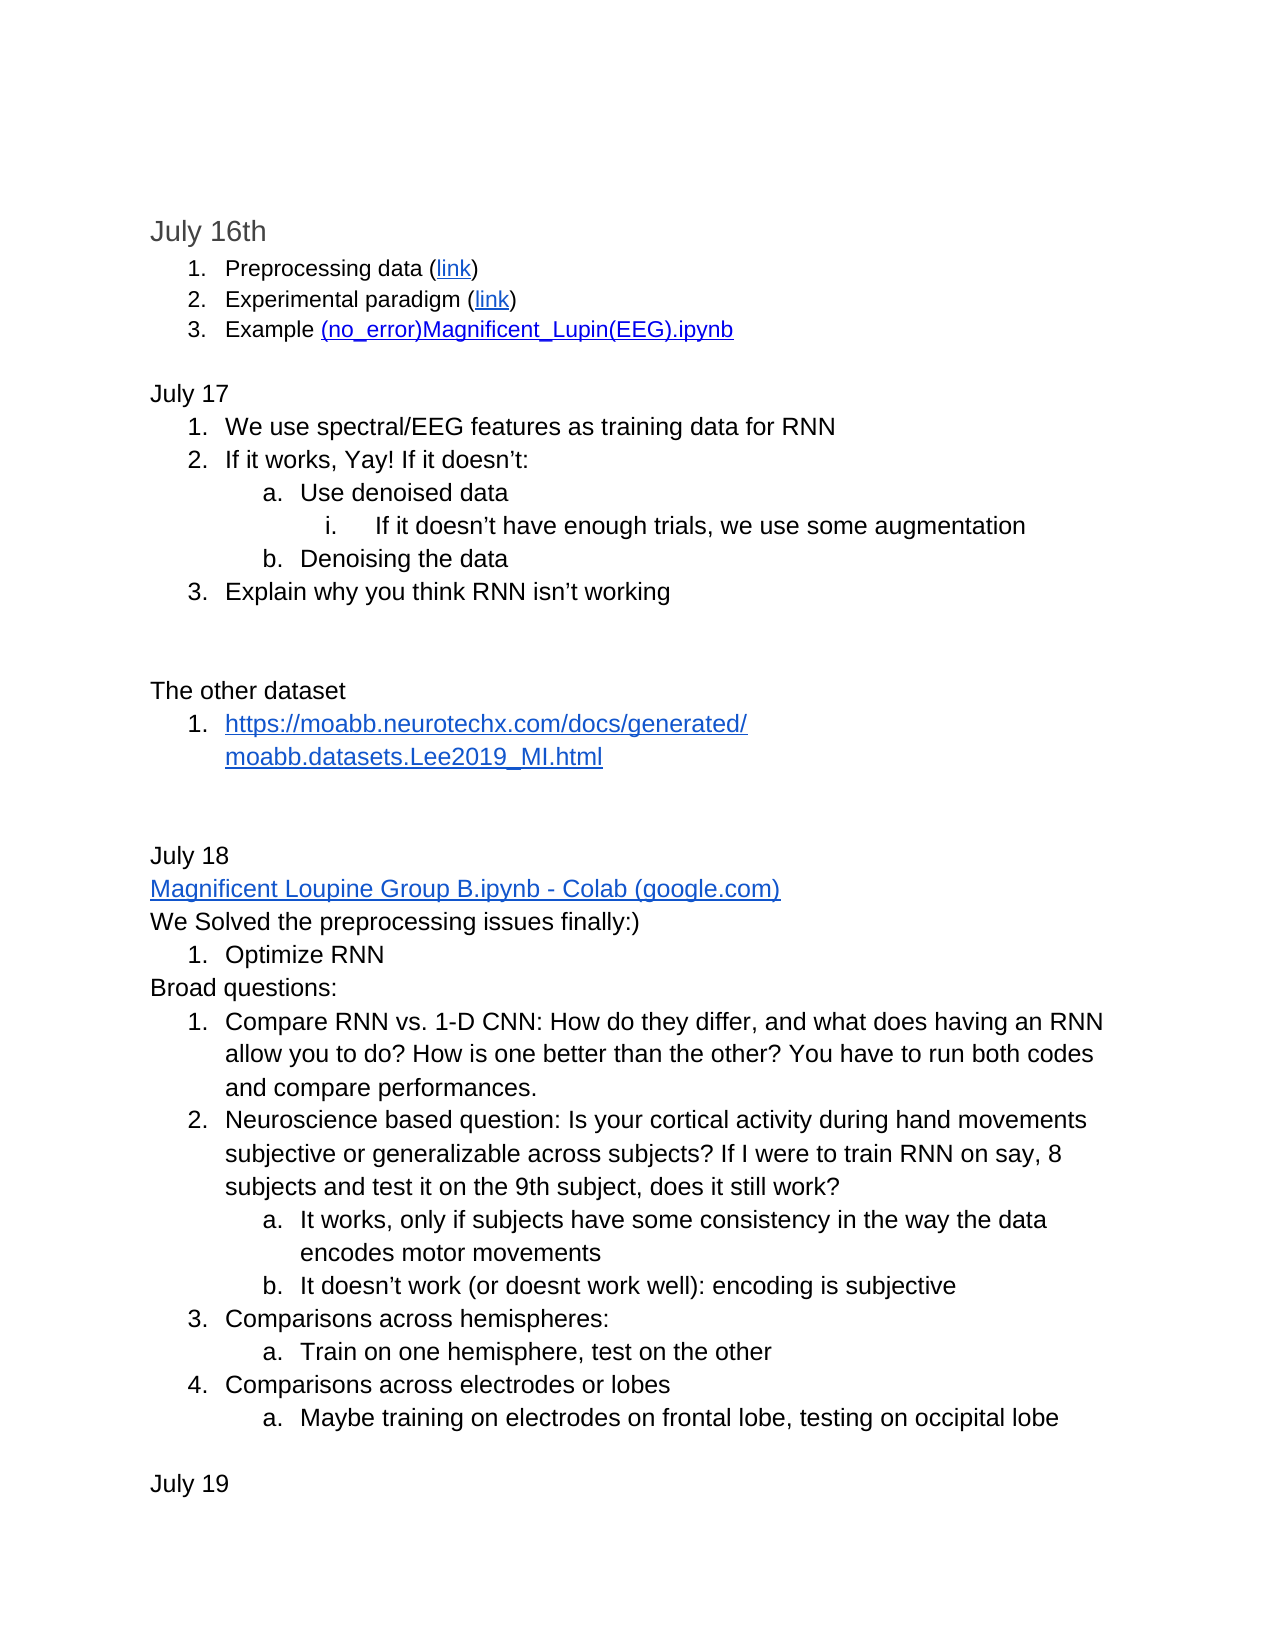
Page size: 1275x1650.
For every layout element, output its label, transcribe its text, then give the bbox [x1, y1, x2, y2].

list Preprocessing data (link) [187, 255, 1125, 282]
text We Solved the preprocessing issues finally:) [150, 907, 1125, 936]
list Use denoised data [262, 478, 1125, 507]
text Magnificent Loupine Group B.ipynb - Colab (google.com) [150, 874, 1125, 903]
list It doesn’t work (or doesnt work well): encoding is subjective [262, 1271, 1125, 1299]
list Denoising the data [262, 544, 1125, 573]
text July 18 [150, 841, 1125, 870]
text July 19 [150, 1469, 1125, 1497]
text Broad questions: [150, 973, 1125, 1002]
list We use spectral/EEG features as training data for RNN [187, 412, 1125, 441]
text The other dataset [150, 676, 1125, 705]
list https://moabb.neurotechx.com/docs/generated/moabb.datasets.Lee2019_MI.html [187, 709, 1125, 771]
text July 17 [150, 379, 1125, 408]
list Maybe training on electrodes on frontal lobe, testing on occipital lobe [262, 1403, 1125, 1431]
list Comparisons across electrodes or lobes [187, 1370, 1125, 1398]
list Experimental paradigm (link) [187, 286, 1125, 312]
list Train on one hemisphere, test on the other [262, 1337, 1125, 1365]
list Comparisons across hemispheres: [187, 1304, 1125, 1332]
list It works, only if subjects have some consistency in the way the data encodes motor movements [262, 1204, 1125, 1266]
list Explain why you think RNN isn’t working [187, 577, 1125, 606]
list If it doesn’t have enough trials, we use some augmentation [337, 511, 1125, 540]
list Neuroscience based question: Is your cortical activity during hand movements subjective or generalizable across subjects? If I were to train RNN on say, 8 subjects and test it on the 9th subject, does it still work? [187, 1106, 1125, 1200]
list Optimize RNN [187, 940, 1125, 969]
subtitle July 16th [150, 213, 1125, 247]
list If it works, Yay! If it doesn’t: [187, 445, 1125, 474]
list Compare RNN vs. 1-D CNN: How do they differ, and what does having an RNN allow you to do? How is one better than the other? You have to run both codes and compare performances. [187, 1006, 1125, 1101]
list Example (no_error)Magnificent_Lupin(EEG).ipynb [187, 316, 1125, 342]
